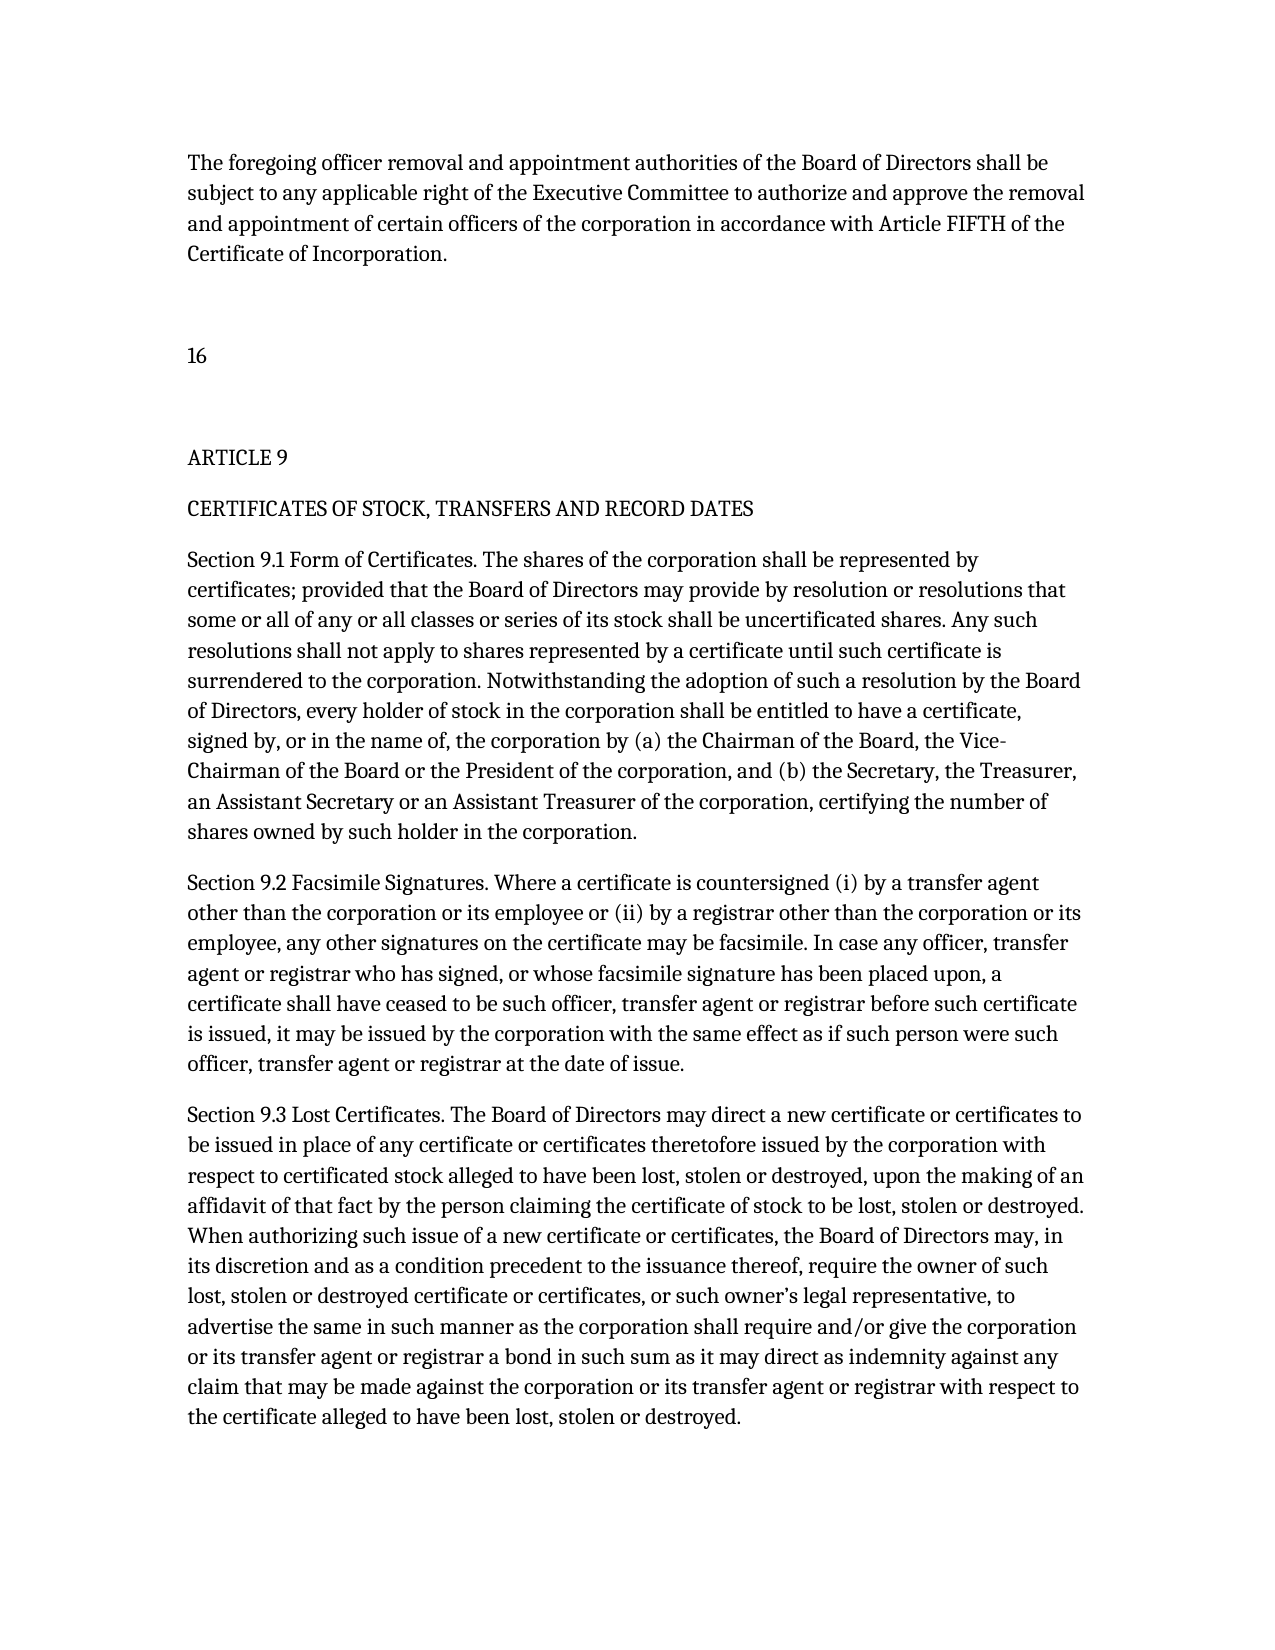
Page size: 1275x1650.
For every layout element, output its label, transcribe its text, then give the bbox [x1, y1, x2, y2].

text 16 [187, 343, 1087, 369]
text ARTICLE 9 [187, 445, 1087, 471]
text Section 9.1 Form of Certificates. The shares of the corporation shall be represented by certificates; provided that the Board of Directors may provide by resolution or resolutions that some or all of any or all classes or series of its stock shall be uncertificated shares. Any such resolutions shall not apply to shares represented by a certificate until such certificate is surrendered to the corporation. Notwithstanding the adoption of such a resolution by the Board of Directors, every holder of stock in the corporation shall be entitled to have a certificate, signed by, or in the name of, the corporation by (a) the Chairman of the Board, the Vice-Chairman of the Board or the President of the corporation, and (b) the Secretary, the Treasurer, an Assistant Secretary or an Assistant Treasurer of the corporation, certifying the number of shares owned by such holder in the corporation. [187, 547, 1087, 845]
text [187, 150, 1087, 267]
text Section 9.2 Facsimile Signatures. Where a certificate is countersigned (i) by a transfer agent other than the corporation or its employee or (ii) by a registrar other than the corporation or its employee, any other signatures on the certificate may be facsimile. In case any officer, transfer agent or registrar who has signed, or whose facsimile signature has been placed upon, a certificate shall have ceased to be such officer, transfer agent or registrar before such certificate is issued, it may be issued by the corporation with the same effect as if such person were such officer, transfer agent or registrar at the date of issue. [187, 870, 1087, 1077]
text CERTIFICATES OF STOCK, TRANSFERS AND RECORD DATES [187, 496, 1087, 522]
text Section 9.3 Lost Certificates. The Board of Directors may direct a new certificate or certificates to be issued in place of any certificate or certificates theretofore issued by the corporation with respect to certificated stock alleged to have been lost, stolen or destroyed, upon the making of an affidavit of that fact by the person claiming the certificate of stock to be lost, stolen or destroyed. When authorizing such issue of a new certificate or certificates, the Board of Directors may, in its discretion and as a condition precedent to the issuance thereof, require the owner of such lost, stolen or destroyed certificate or certificates, or such owner’s legal representative, to advertise the same in such manner as the corporation shall require and/or give the corporation or its transfer agent or registrar a bond in such sum as it may direct as indemnity against any claim that may be made against the corporation or its transfer agent or registrar with respect to the certificate alleged to have been lost, stolen or destroyed. [187, 1102, 1087, 1431]
